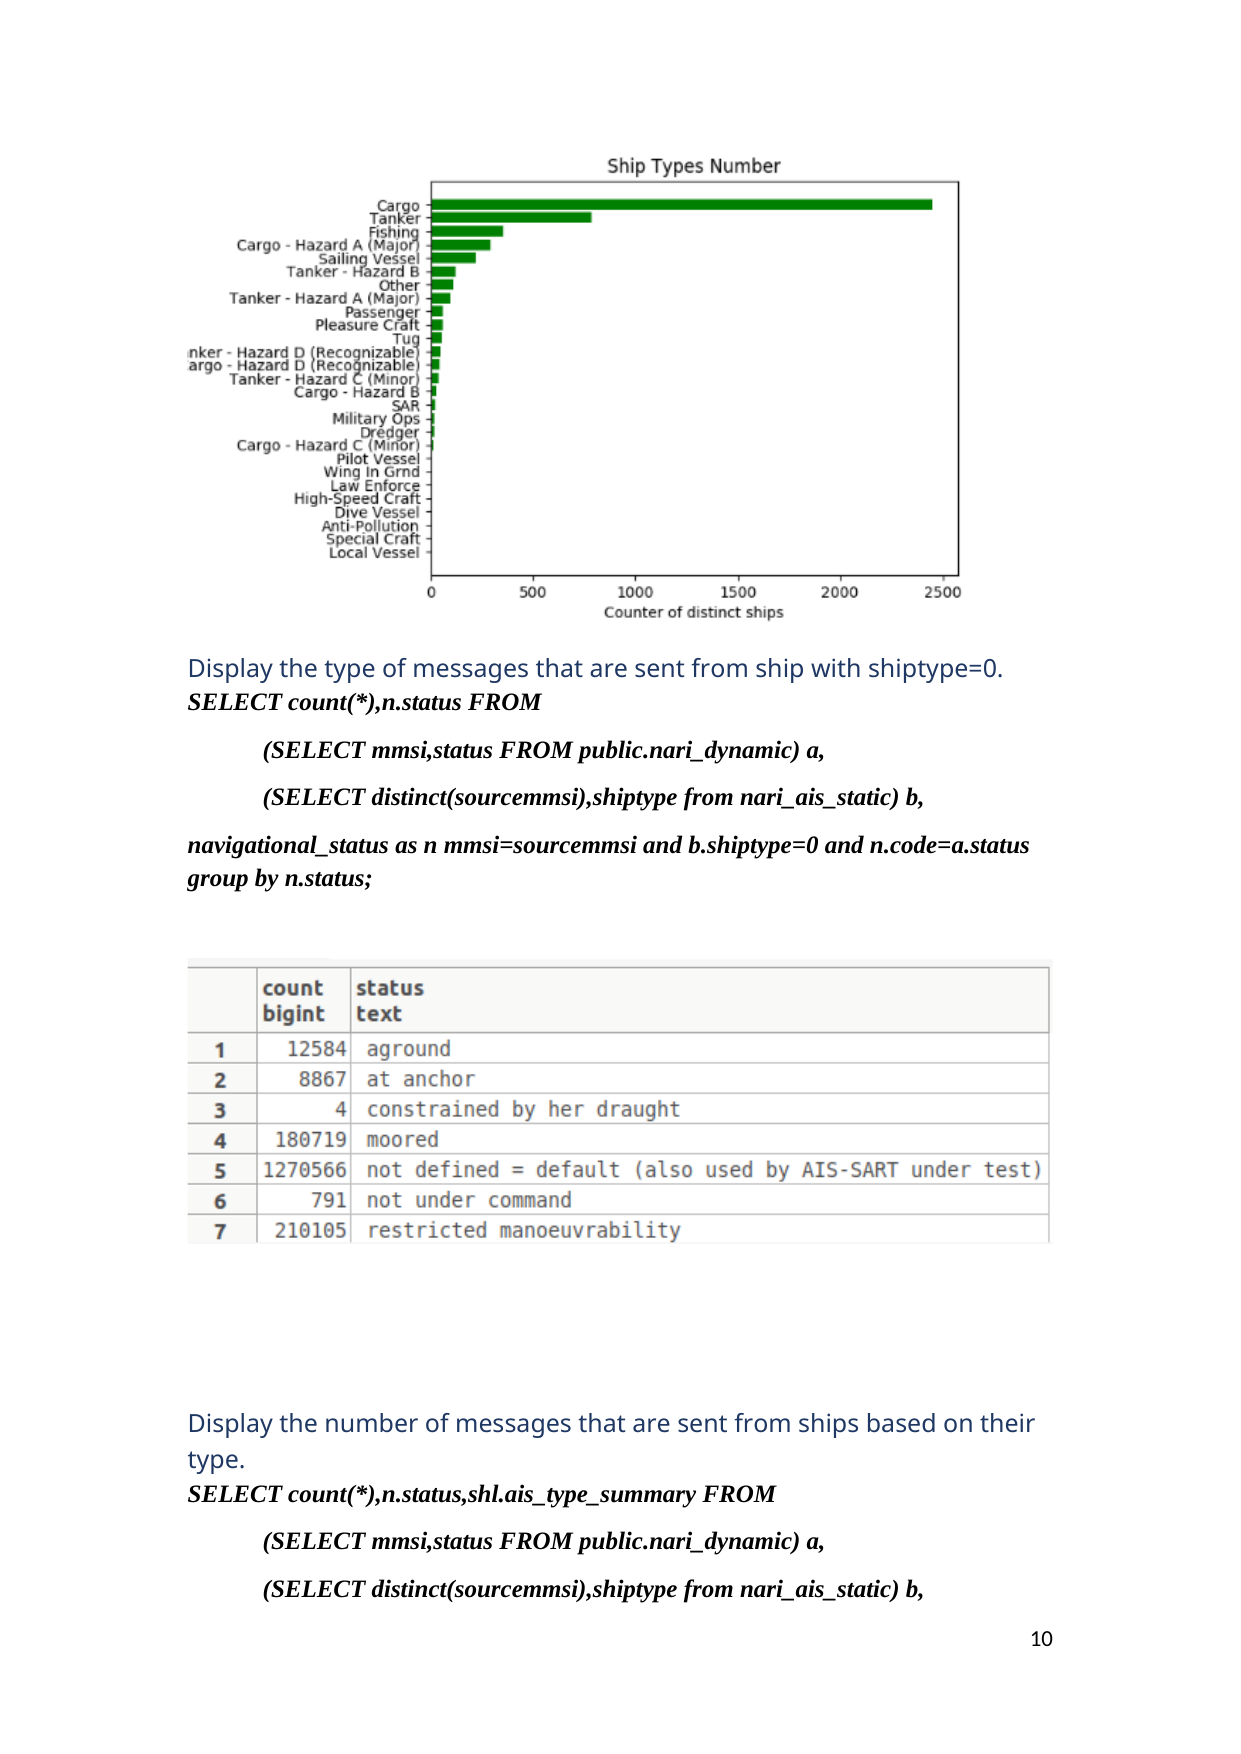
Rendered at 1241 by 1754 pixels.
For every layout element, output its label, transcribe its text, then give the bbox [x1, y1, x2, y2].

text SELECT count(*),n.status,shl.ais_type_summary FROM [187, 1479, 1053, 1507]
text (SELECT distinct(sourcemmsi),shiptype from nari_ais_static) b, [187, 782, 1053, 811]
subtitle Display the number of messages that are sent from ships based on their type. [187, 1405, 1053, 1476]
subtitle Display the type of messages that are sent from ship with shiptype=0. [187, 650, 1053, 684]
picture [187, 150, 1053, 632]
text (SELECT mmsi,status FROM public.nari_dynamic) a, [187, 735, 1053, 763]
text (SELECT distinct(sourcemmsi),shiptype from nari_ais_static) b, [187, 1574, 1053, 1603]
text SELECT count(*),n.status FROM [187, 687, 1053, 716]
text navigational_status as n mmsi=sourcemmsi and b.shiptype=0 and n.code=a.status group by n.status; [187, 830, 1053, 892]
picture [187, 958, 1053, 1244]
text (SELECT mmsi,status FROM public.nari_dynamic) a, [187, 1526, 1053, 1555]
